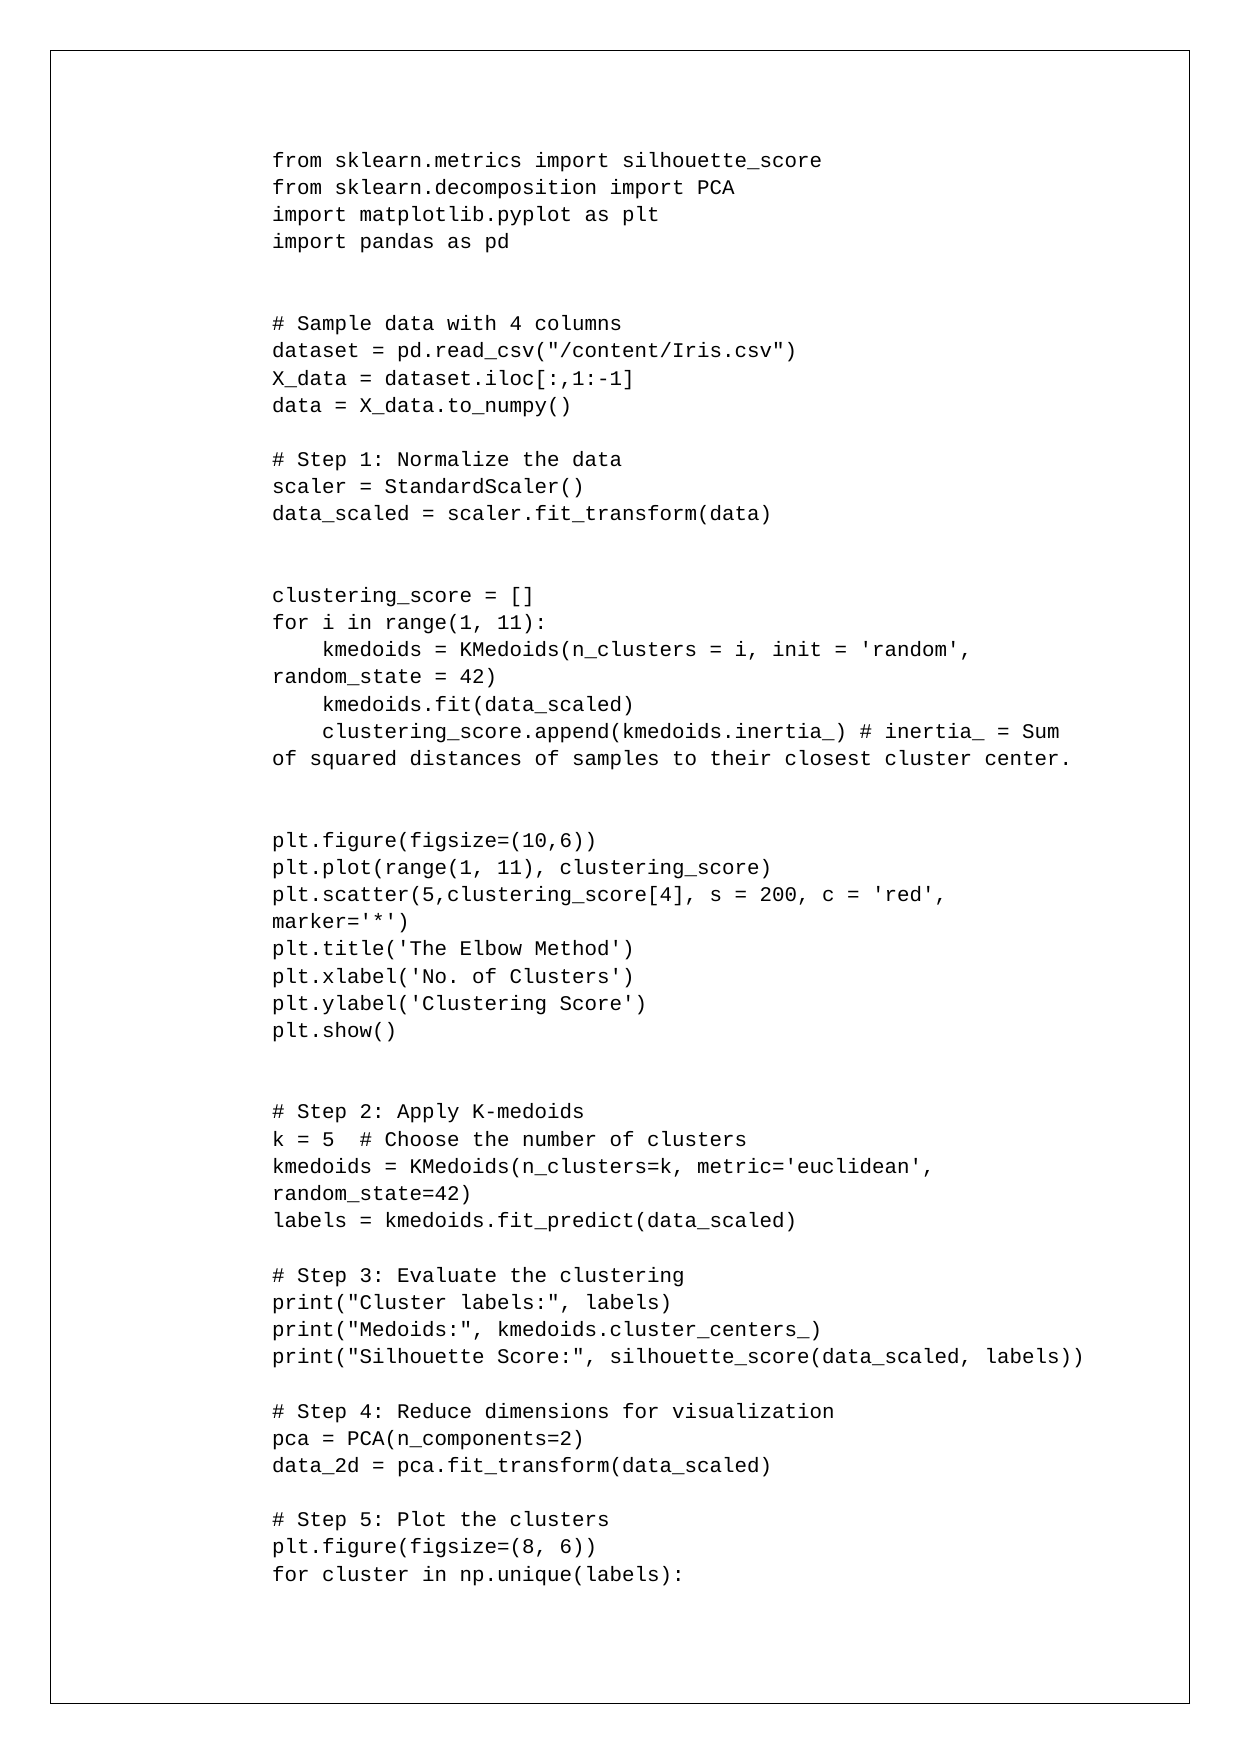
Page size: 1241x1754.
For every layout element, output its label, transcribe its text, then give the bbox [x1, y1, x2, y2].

list plt.figure(figsize=(8, 6)) [272, 1537, 1090, 1560]
list for i in range(1, 11): [272, 612, 1090, 636]
list kmedoids = KMedoids(n_clusters=k, metric='euclidean', random_state=42) [272, 1156, 1090, 1207]
list kmedoids.fit(data_scaled) [272, 694, 1090, 717]
list # Step 1: Normalize the data [272, 449, 1090, 473]
list # Sample data with 4 columns [272, 313, 1090, 337]
list plt.xlabel('No. of Clusters') [272, 966, 1090, 989]
list from sklearn.metrics import silhouette_score [272, 150, 1090, 174]
list # Step 2: Apply K-medoids [272, 1102, 1090, 1125]
list data_2d = pca.fit_transform(data_scaled) [272, 1455, 1090, 1479]
list # Step 4: Reduce dimensions for visualization [272, 1401, 1090, 1424]
list plt.scatter(5,clustering_score[4], s = 200, c = 'red', marker='*') [272, 884, 1090, 935]
list plt.title('The Elbow Method') [272, 938, 1090, 962]
list print("Silhouette Score:", silhouette_score(data_scaled, labels)) [272, 1346, 1090, 1370]
list from sklearn.decomposition import PCA [272, 177, 1090, 201]
list # Step 5: Plot the clusters [272, 1509, 1090, 1533]
list import matplotlib.pyplot as plt [272, 204, 1090, 228]
list clustering_score.append(kmedoids.inertia_) # inertia_ = Sum of squared distances of samples to their closest cluster center. [272, 721, 1090, 772]
list k = 5 # Choose the number of clusters [272, 1129, 1090, 1152]
list print("Medoids:", kmedoids.cluster_centers_) [272, 1319, 1090, 1343]
list dataset = pd.read_csv("/content/Iris.csv") [272, 340, 1090, 364]
list print("Cluster labels:", labels) [272, 1292, 1090, 1316]
list import pandas as pd [272, 232, 1090, 255]
list # Step 3: Evaluate the clustering [272, 1265, 1090, 1288]
list for cluster in np.unique(labels): [272, 1564, 1090, 1587]
list data = X_data.to_numpy() [272, 395, 1090, 418]
list labels = kmedoids.fit_predict(data_scaled) [272, 1210, 1090, 1234]
list scaler = StandardScaler() [272, 476, 1090, 500]
list plt.figure(figsize=(10,6)) [272, 830, 1090, 853]
list plt.ylabel('Clustering Score') [272, 993, 1090, 1016]
list plt.plot(range(1, 11), clustering_score) [272, 857, 1090, 881]
list pca = PCA(n_components=2) [272, 1428, 1090, 1451]
list kmedoids = KMedoids(n_clusters = i, init = 'random', random_state = 42) [272, 639, 1090, 690]
list X_data = dataset.iloc[:,1:-1] [272, 367, 1090, 391]
list data_scaled = scaler.fit_transform(data) [272, 503, 1090, 527]
list clustering_score = [] [272, 585, 1090, 609]
list plt.show() [272, 1020, 1090, 1044]
